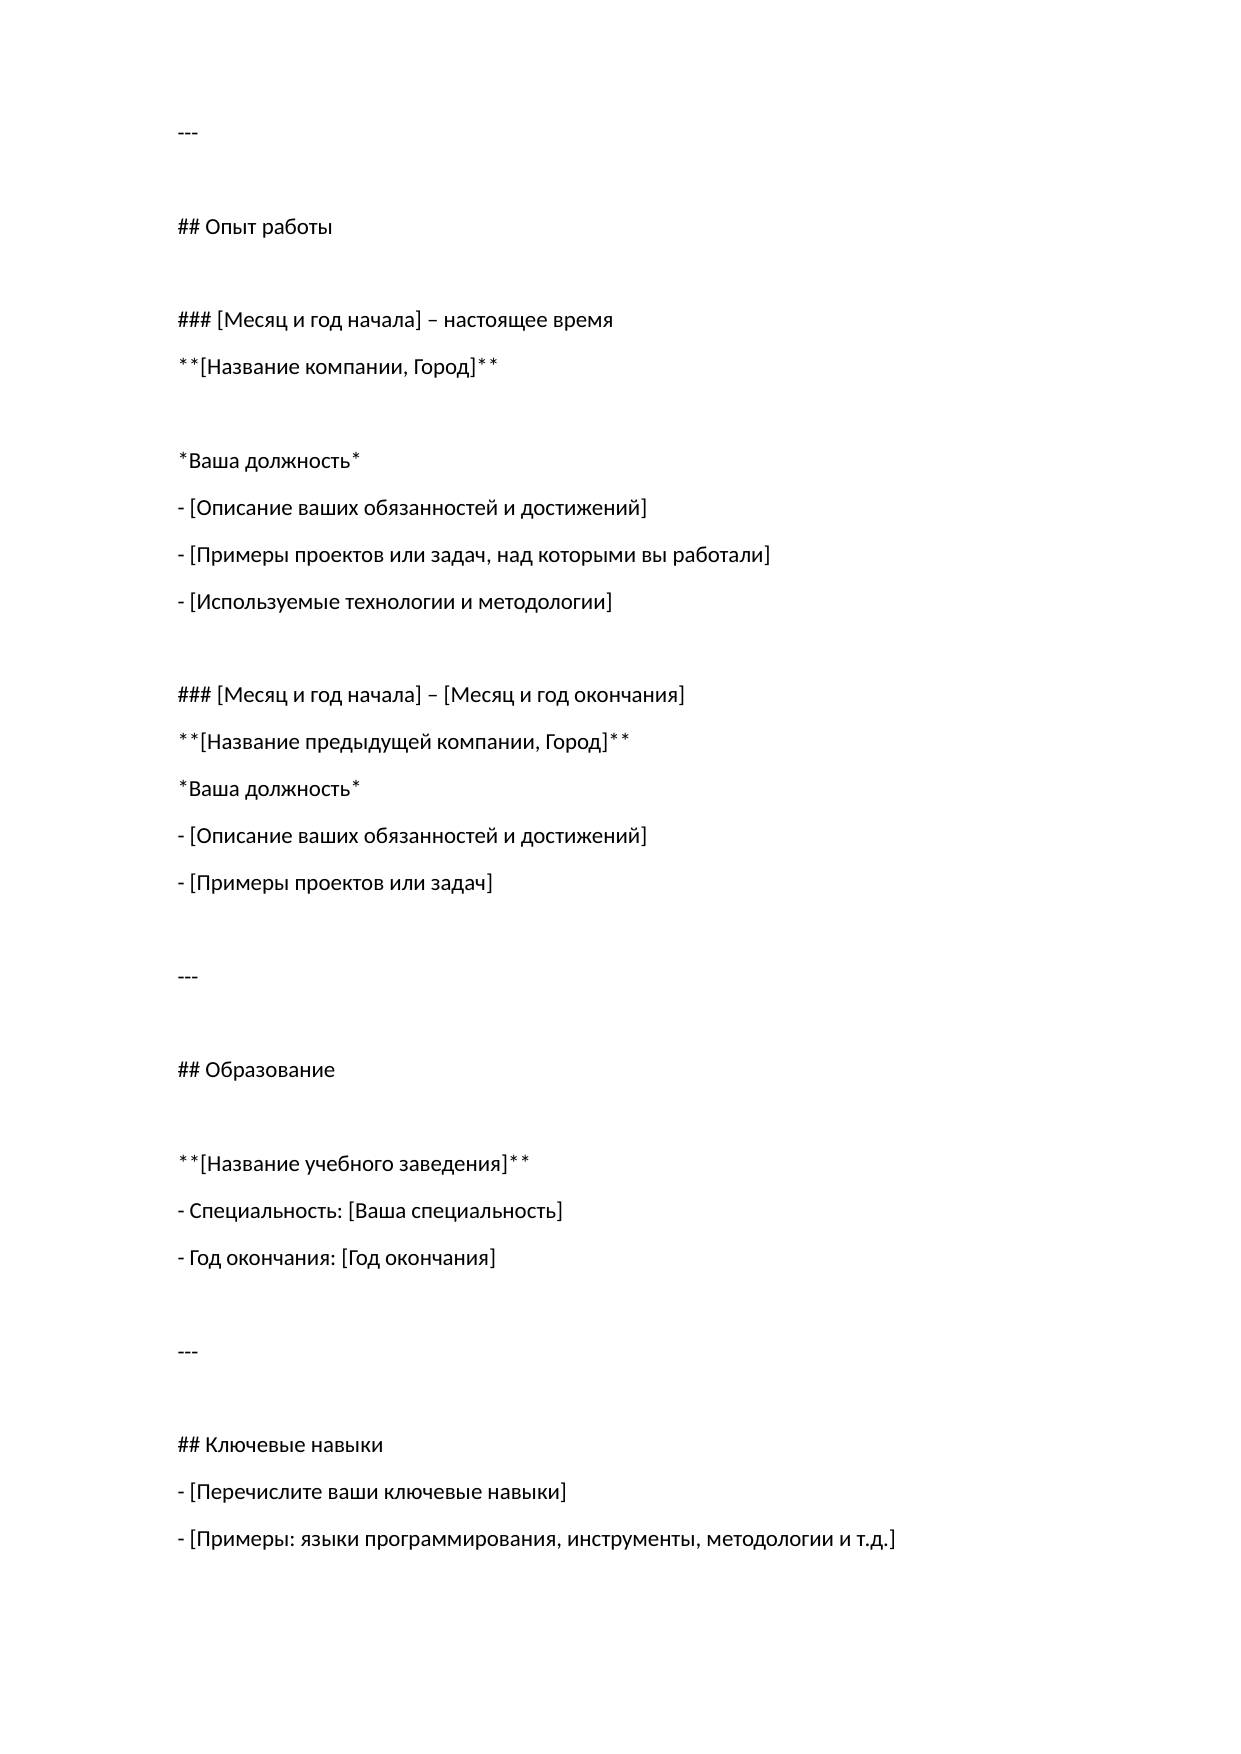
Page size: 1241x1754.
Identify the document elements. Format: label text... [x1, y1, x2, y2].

text - Год окончания: [Год окончания] [177, 1243, 1152, 1271]
text - [Перечислите ваши ключевые навыки] [177, 1477, 1152, 1506]
text ### [Месяц и год начала] – настоящее время [177, 306, 1152, 334]
text - Специальность: [Ваша специальность] [177, 1196, 1152, 1224]
text - [Примеры проектов или задач, над которыми вы работали] [177, 540, 1152, 568]
text - [Описание ваших обязанностей и достижений] [177, 821, 1152, 849]
text - [Описание ваших обязанностей и достижений] [177, 493, 1152, 521]
text **[Название компании, Город]** [177, 352, 1152, 381]
text - [Примеры: языки программирования, инструменты, методологии и т.д.] [177, 1524, 1152, 1552]
text **[Название учебного заведения]** [177, 1149, 1152, 1177]
text --- [177, 1337, 1152, 1365]
text ## Ключевые навыки [177, 1431, 1152, 1459]
text ## Опыт работы [177, 212, 1152, 240]
text ### [Месяц и год начала] – [Месяц и год окончания] [177, 681, 1152, 709]
text - [Используемые технологии и методологии] [177, 587, 1152, 615]
text --- [177, 118, 1152, 146]
text *Ваша должность* [177, 774, 1152, 802]
text **[Название предыдущей компании, Город]** [177, 727, 1152, 756]
text --- [177, 962, 1152, 990]
text - [Примеры проектов или задач] [177, 868, 1152, 896]
text ## Образование [177, 1056, 1152, 1084]
text *Ваша должность* [177, 446, 1152, 474]
